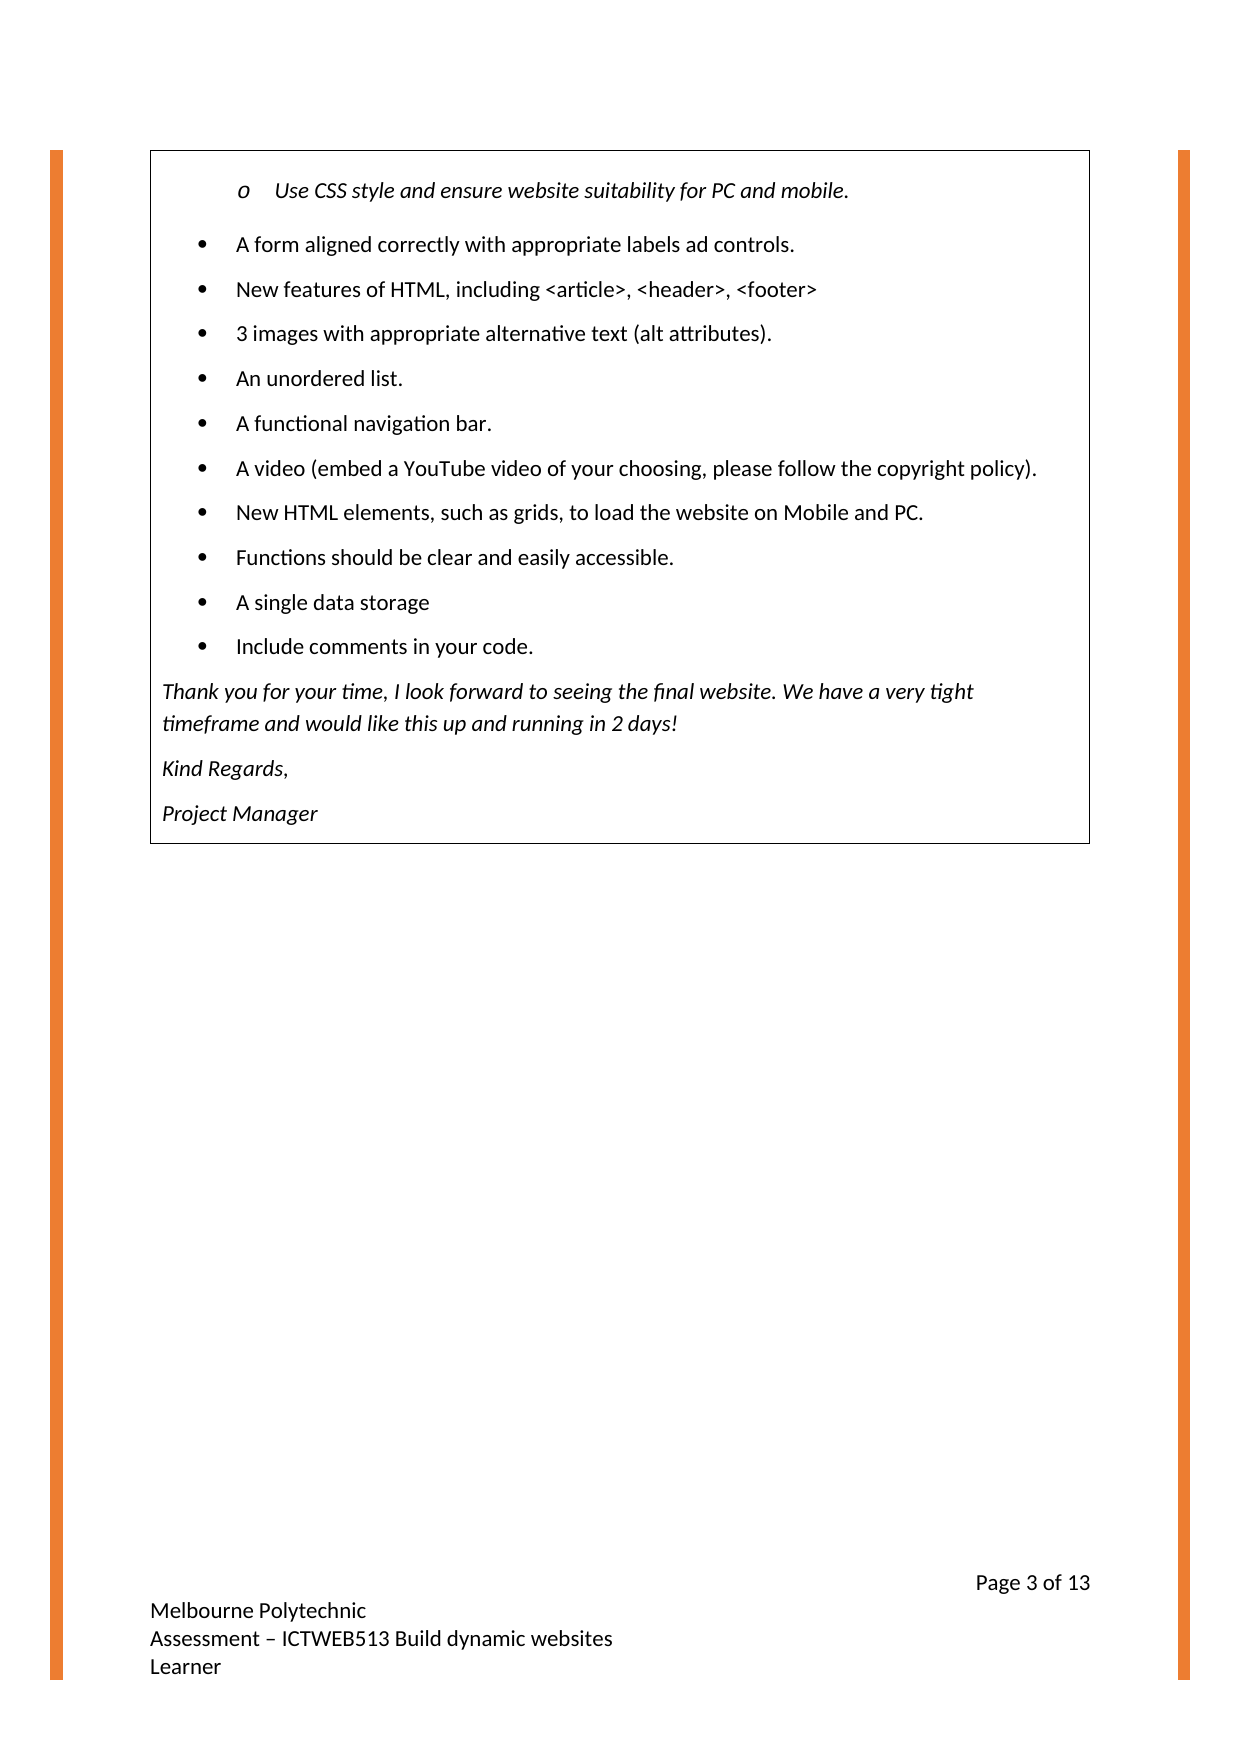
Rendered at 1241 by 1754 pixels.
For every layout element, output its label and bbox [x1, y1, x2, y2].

table_header [151, 151, 1089, 843]
